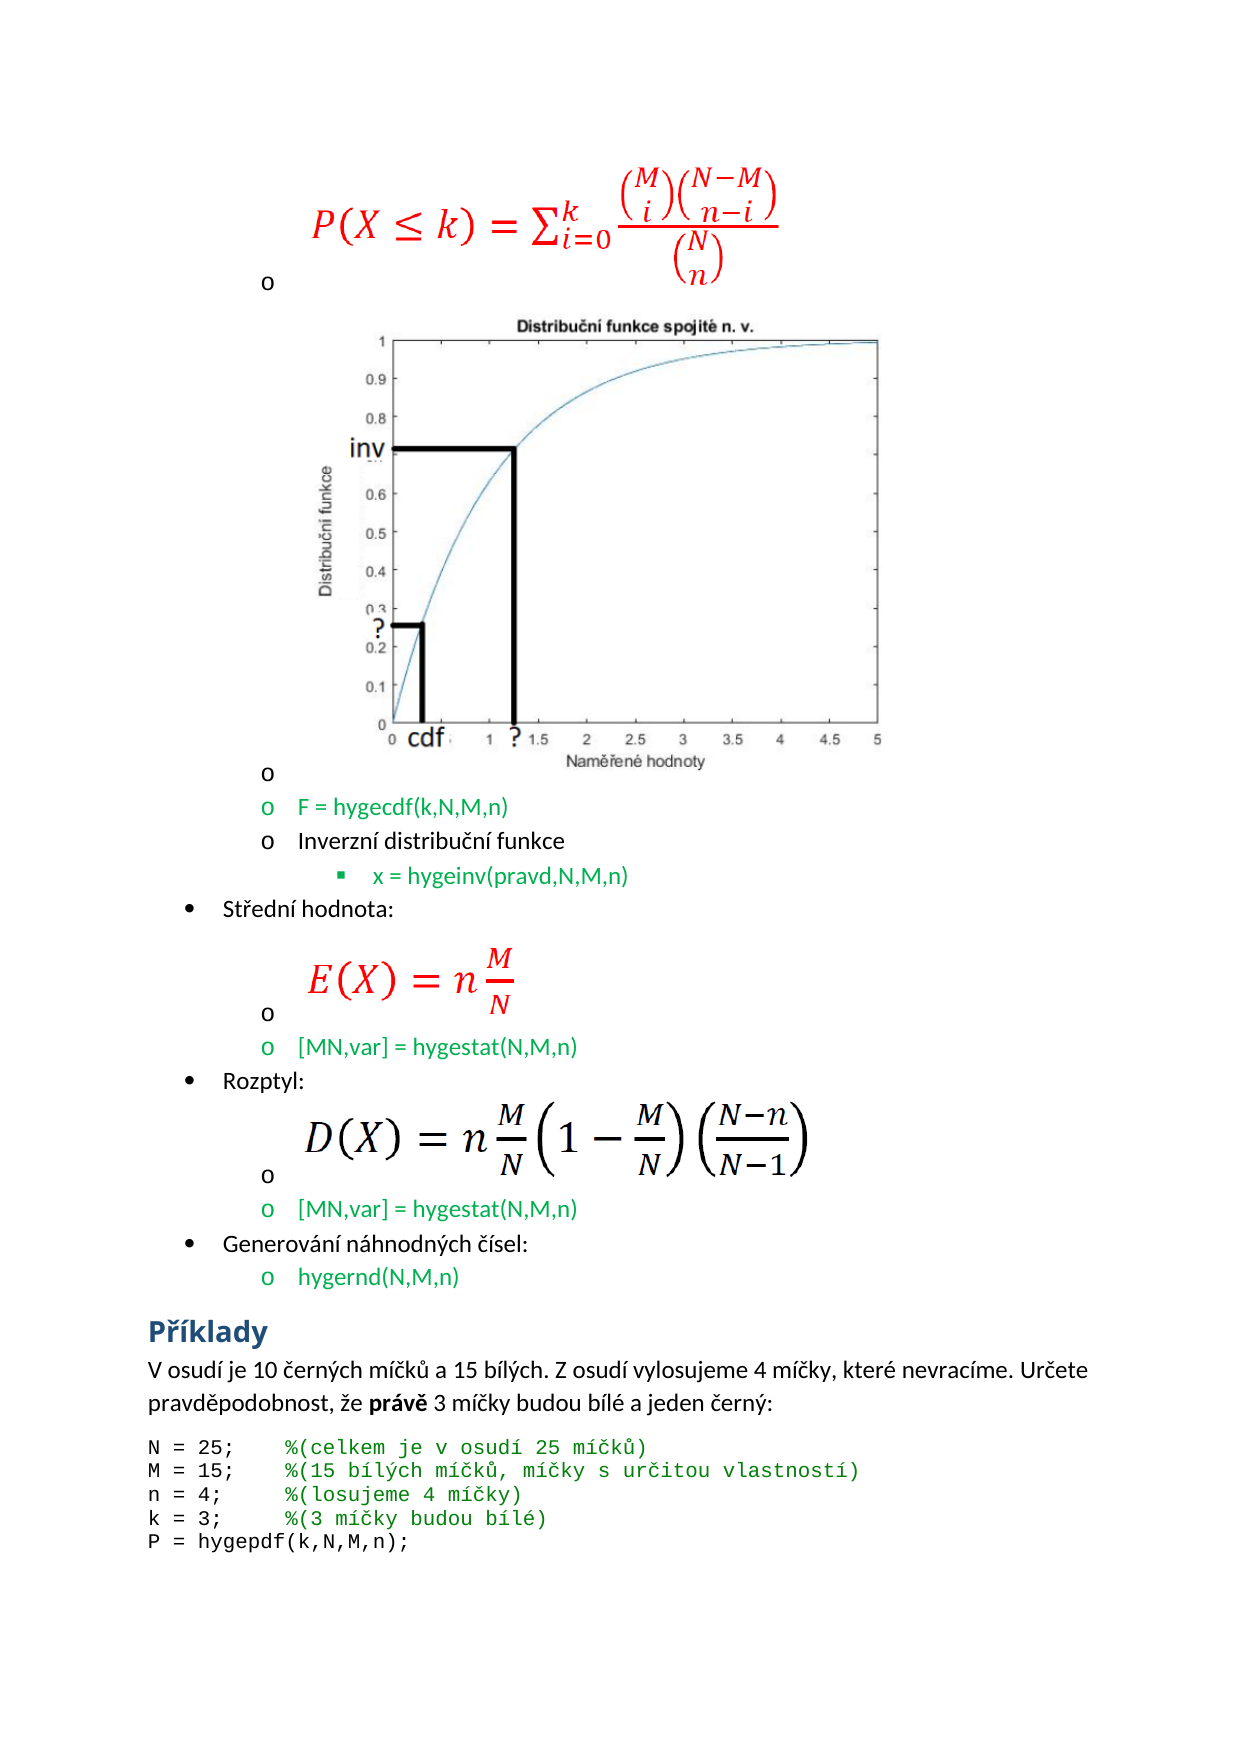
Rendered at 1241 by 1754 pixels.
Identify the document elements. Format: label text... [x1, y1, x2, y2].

text N = 25; %(celkem je v osudí 25 míčků) [148, 1437, 1093, 1461]
text M = 15; %(15 bílých míčků, míčky s určitou vlastností) [148, 1461, 1093, 1484]
text P = hygepdf(k,N,M,n); [148, 1531, 1093, 1555]
list Střední hodnota: [185, 893, 1093, 923]
list Generování náhnodných čísel: [185, 1228, 1093, 1258]
subtitle Příklady [148, 1312, 1093, 1351]
picture [297, 300, 882, 782]
text V osudí je 10 černých míčků a 15 bílých. Z osudí vylosujeme 4 míčky, které nevracíme. Určete pravděpodobnost, že právě 3 míčky budou bílé a jeden černý: [148, 1354, 1093, 1418]
list Inverzní distribuční funkce [260, 826, 1093, 857]
text n = 4; %(losujeme 4 míčky) [148, 1484, 1093, 1508]
list [MN,var] = hygestat(N,M,n) [260, 1193, 1093, 1225]
list [MN,var] = hygestat(N,M,n) [260, 1031, 1093, 1062]
list F = hygecdf(k,N,M,n) [260, 791, 1093, 823]
list x = hygeinv(pravd,N,M,n) [335, 860, 1093, 890]
picture [297, 1097, 818, 1184]
picture [297, 925, 523, 1021]
text k = 3; %(3 míčky budou bílé) [148, 1508, 1093, 1531]
picture [297, 147, 798, 291]
list hygernd(N,M,n) [260, 1261, 1093, 1292]
list Rozptyl: [185, 1065, 1093, 1095]
